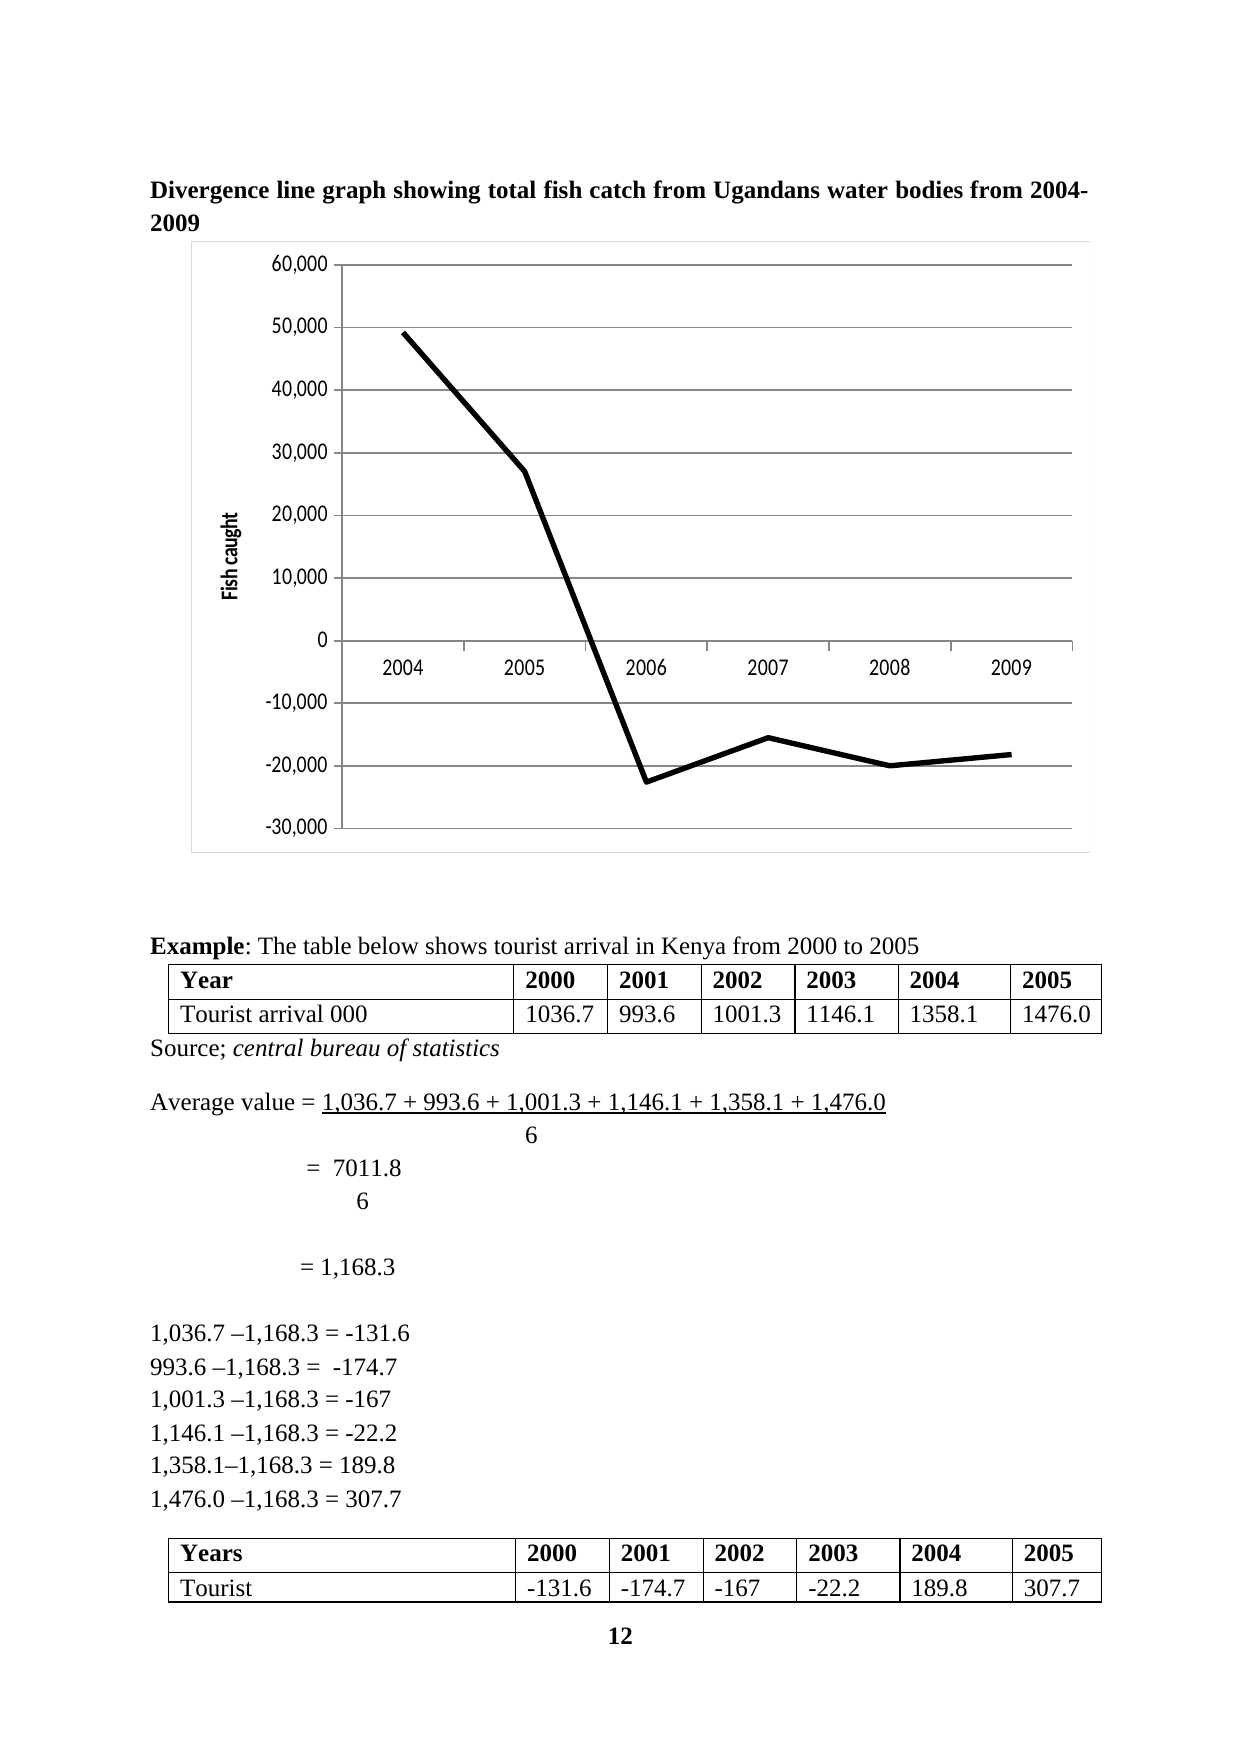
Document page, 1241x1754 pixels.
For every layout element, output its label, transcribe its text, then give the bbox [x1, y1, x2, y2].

table_header 2003 [797, 1539, 899, 1572]
text 1,476.0 –1,168.3 = 307.7 [150, 1484, 1090, 1512]
table_header 2002 [702, 965, 794, 998]
table_cell -167 [704, 1573, 796, 1601]
text 6 [150, 1120, 1090, 1149]
table_cell Tourist arrival 000 [169, 1000, 513, 1032]
table_cell 1036.7 [514, 1000, 607, 1032]
text 1,036.7 –1,168.3 = -131.6 [150, 1318, 1090, 1347]
table_cell 1001.3 [702, 1000, 794, 1032]
text Source; central bureau of statistics [150, 1033, 1090, 1062]
text = 7011.8 [150, 1153, 1090, 1182]
table_cell 993.6 [608, 1000, 701, 1032]
text 1,001.3 –1,168.3 = -167 [150, 1384, 1090, 1413]
table_cell 1358.1 [899, 1000, 1010, 1032]
table_header 2001 [610, 1539, 703, 1572]
table_header 2005 [1013, 1539, 1101, 1572]
table_header 2000 [516, 1539, 609, 1572]
text 1,146.1 –1,168.3 = -22.2 [150, 1418, 1090, 1446]
table_header Years [169, 1539, 515, 1572]
table_cell 1146.1 [796, 1000, 898, 1032]
table_cell -22.2 [797, 1573, 899, 1601]
text = 1,168.3 [150, 1252, 1090, 1281]
table_cell 1476.0 [1011, 1000, 1101, 1032]
table_cell Tourist [169, 1573, 515, 1601]
table_cell -131.6 [516, 1573, 609, 1601]
table_header 2003 [796, 965, 898, 998]
text 1,358.1–1,168.3 = 189.8 [150, 1451, 1090, 1479]
text 993.6 –1,168.3 = -174.7 [150, 1352, 1090, 1380]
table_cell 307.7 [1013, 1573, 1101, 1601]
text 6 [150, 1186, 1090, 1215]
table_header 2000 [514, 965, 607, 998]
text Example: The table below shows tourist arrival in Kenya from 2000 to 2005 [150, 931, 1090, 960]
text Average value = 1,036.7 + 993.6 + 1,001.3 + 1,146.1 + 1,358.1 + 1,476.0 [150, 1087, 1090, 1116]
table_header 2001 [608, 965, 701, 998]
table_cell 189.8 [901, 1573, 1012, 1601]
text Divergence line graph showing total fish catch from Ugandans water bodies from 2004- 2009 [150, 175, 1090, 237]
table_header 2004 [899, 965, 1010, 998]
table_header 2004 [901, 1539, 1012, 1572]
table_cell -174.7 [610, 1573, 703, 1601]
table_header 2005 [1011, 965, 1101, 998]
table_header 2002 [704, 1539, 796, 1572]
table_header Year [169, 965, 513, 998]
